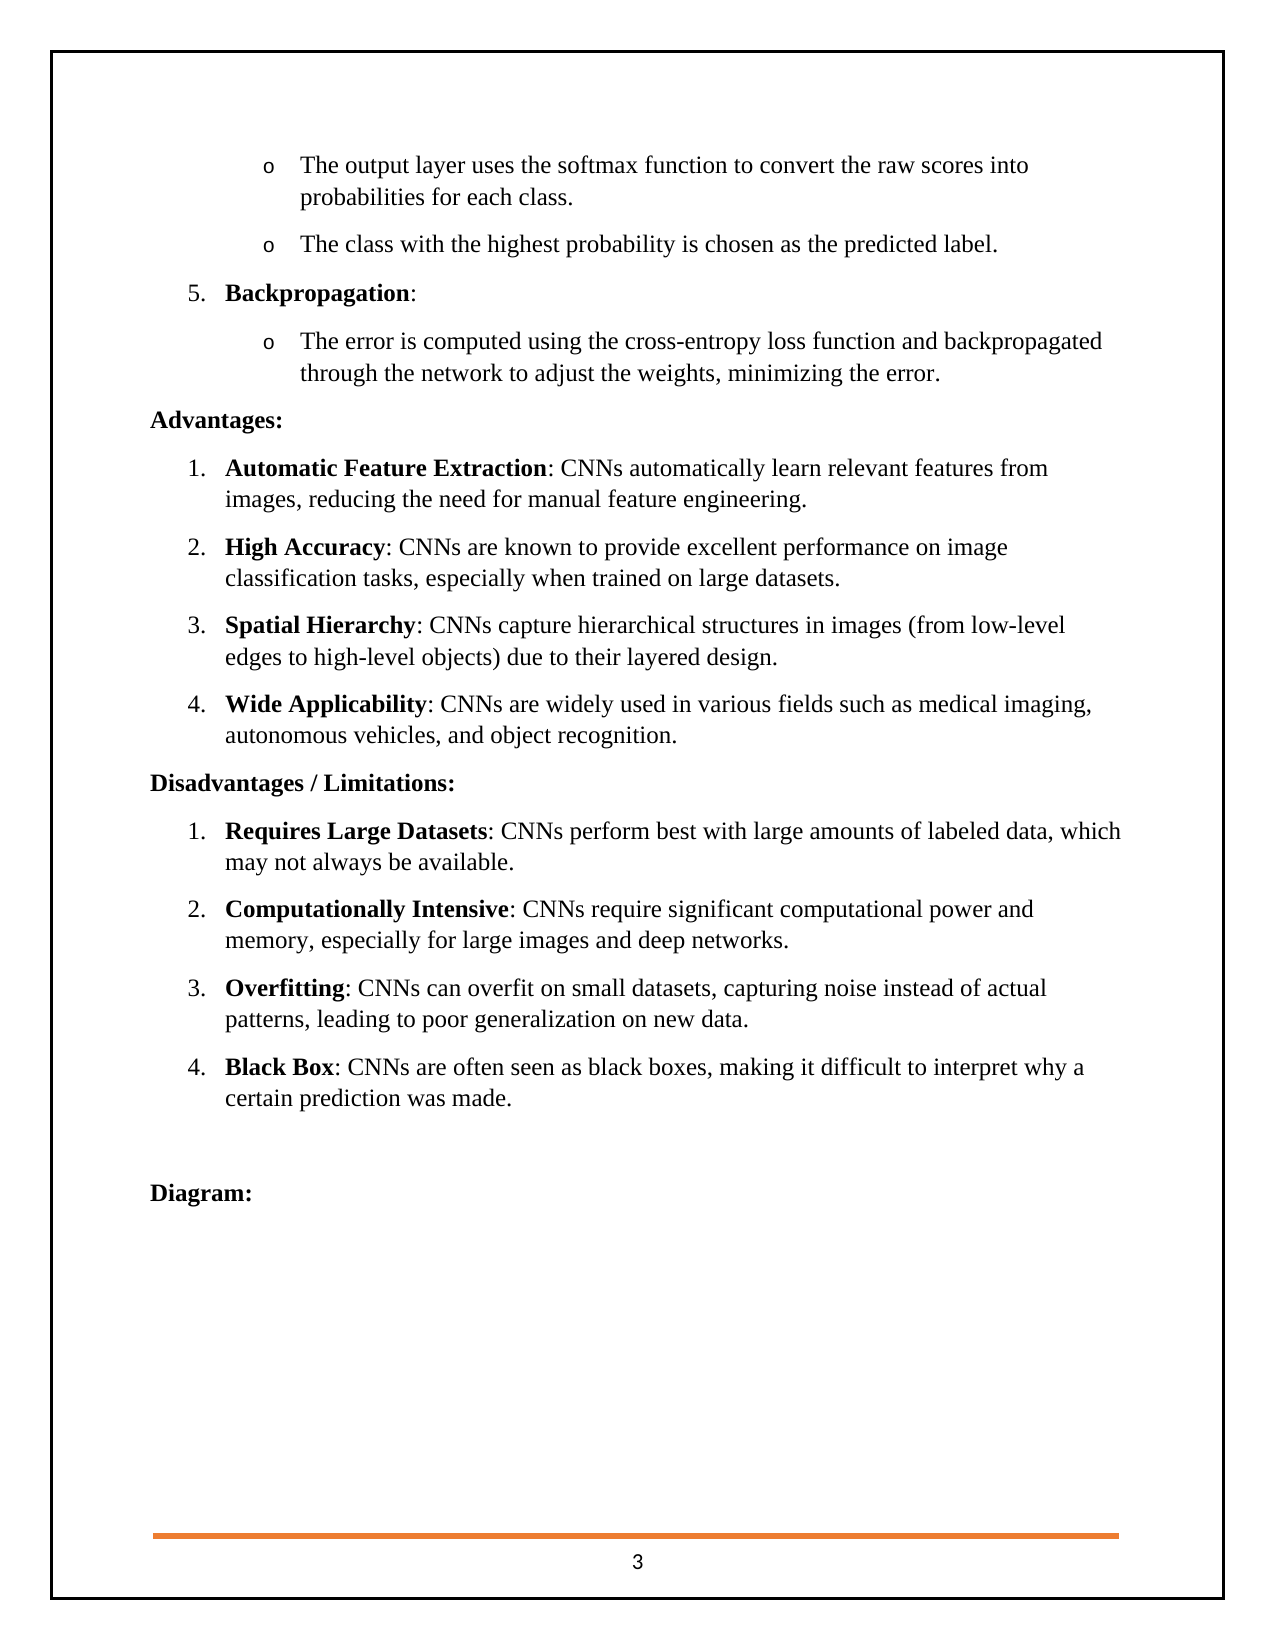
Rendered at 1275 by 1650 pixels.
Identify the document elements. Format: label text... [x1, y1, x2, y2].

text Disadvantages / Limitations: [150, 768, 1125, 797]
list The class with the highest probability is chosen as the predicted label. [262, 229, 1125, 259]
list Spatial Hierarchy: CNNs capture hierarchical structures in images (from low-level edges to high-level objects) due to their layered design. [187, 611, 1125, 670]
list Black Box: CNNs are often seen as black boxes, making it difficult to interpret why a certain prediction was made. [187, 1052, 1125, 1112]
list Computationally Intensive: CNNs require significant computational power and memory, especially for large images and deep networks. [187, 894, 1125, 954]
list Wide Applicability: CNNs are widely used in various fields such as medical imaging, autonomous vehicles, and object recognition. [187, 689, 1125, 749]
list Requires Large Datasets: CNNs perform best with large amounts of labeled data, which may not always be available. [187, 816, 1125, 876]
list Backpropagation: [187, 278, 1125, 307]
list The output layer uses the softmax function to convert the raw scores into probabilities for each class. [262, 150, 1125, 211]
list Automatic Feature Extraction: CNNs automatically learn relevant features from images, reducing the need for manual feature engineering. [187, 453, 1125, 513]
list High Accuracy: CNNs are known to provide excellent performance on image classification tasks, especially when trained on large datasets. [187, 532, 1125, 592]
text Advantages: [150, 405, 1125, 434]
list The error is computed using the cross-entropy loss function and backpropagated through the network to adjust the weights, minimizing the error. [262, 326, 1125, 386]
text Diagram: [150, 1178, 1125, 1207]
list Overfitting: CNNs can overfit on small datasets, capturing noise instead of actual patterns, leading to poor generalization on new data. [187, 973, 1125, 1033]
